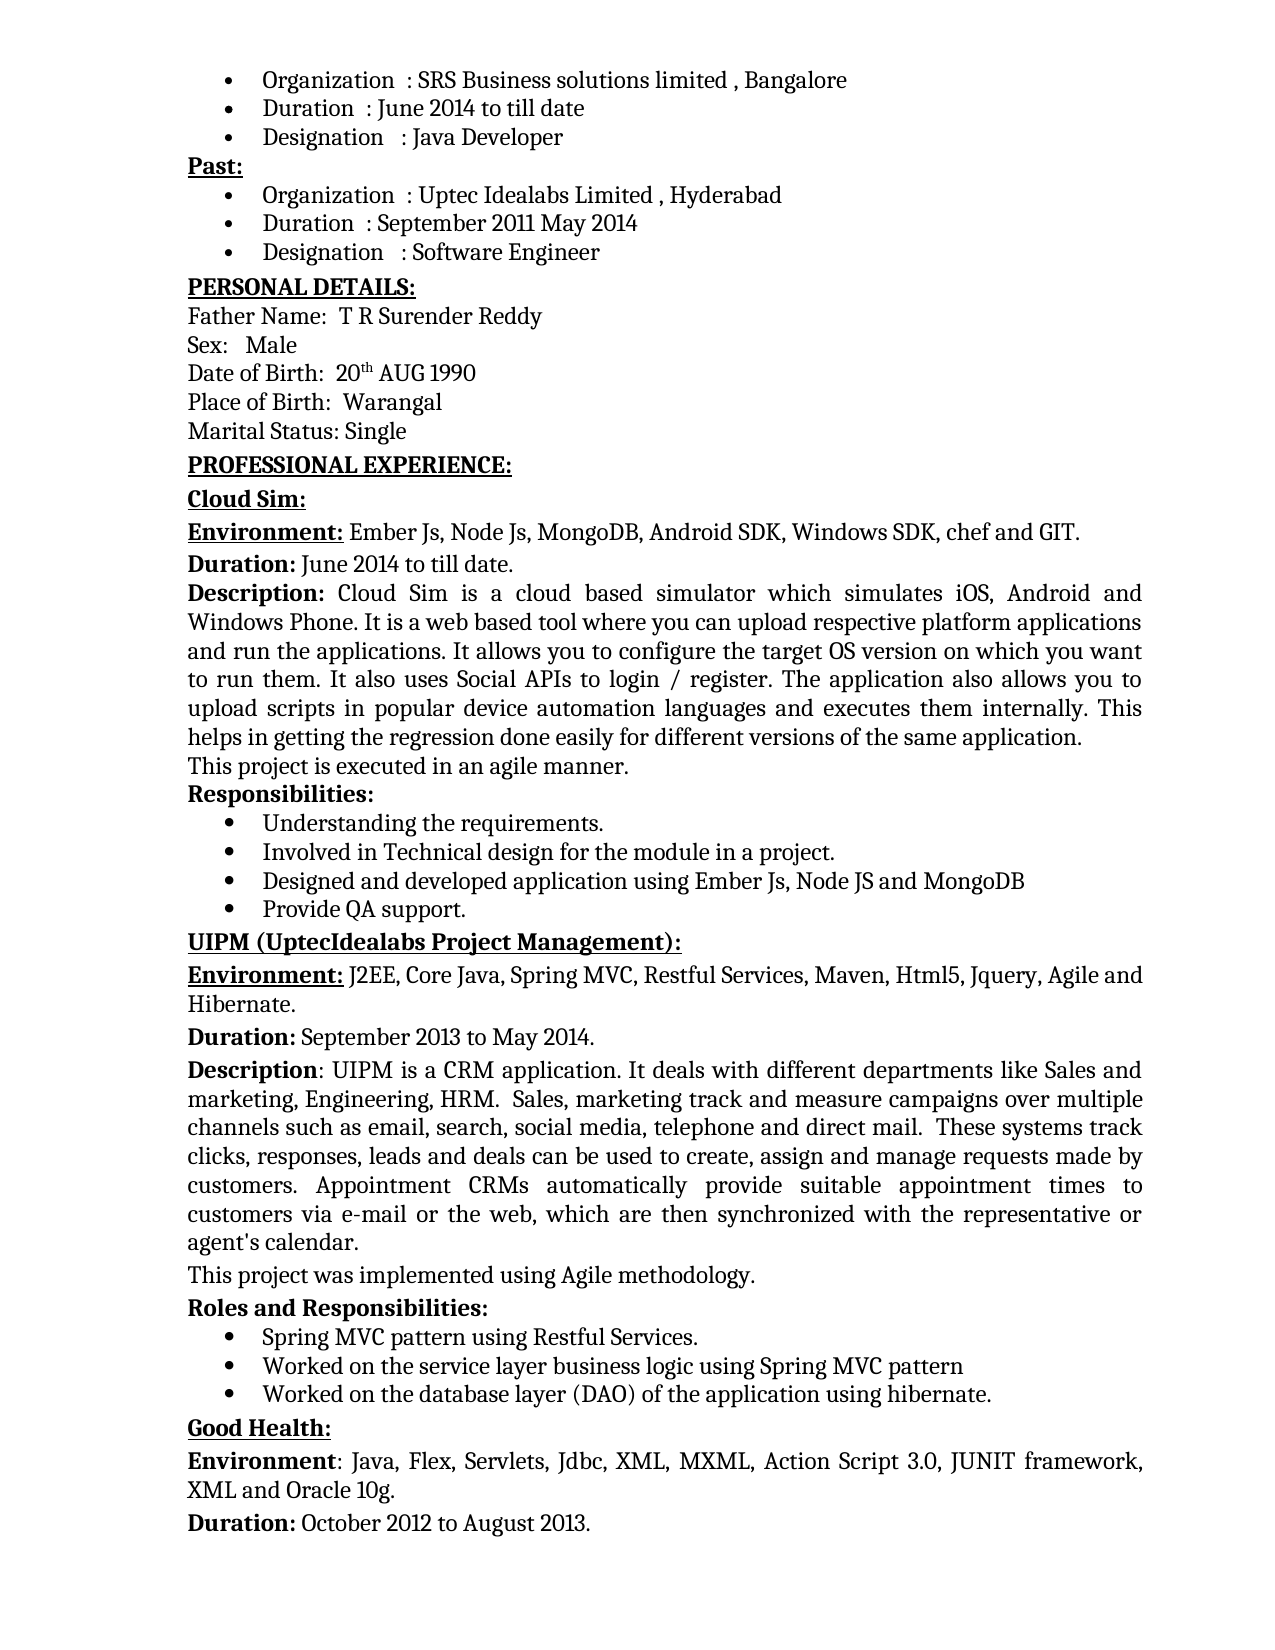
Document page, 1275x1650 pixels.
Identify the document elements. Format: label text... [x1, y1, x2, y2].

text Good Health: [187, 1414, 1144, 1443]
text Father Name: T R Surender Reddy [187, 302, 1144, 331]
text Environment: J2EE, Core Java, Spring MVC, Restful Services, Maven, Html5, Jquery, Agile and Hibernate. [187, 961, 1144, 1019]
list Duration : June 2014 to till date [225, 94, 1144, 123]
text Past: [187, 152, 1144, 181]
text Cloud Sim: [187, 484, 1144, 513]
text UIPM (UptecIdealabs Project Management): [187, 928, 1144, 957]
text Environment: Ember Js, Node Js, MongoDB, Android SDK, Windows SDK, chef and GIT. [187, 517, 1144, 546]
list Organization : Uptec Idealabs Limited , Hyderabad [225, 181, 1144, 209]
list Worked on the service layer business logic using Spring MVC pattern [225, 1352, 1144, 1380]
list Provide QA support. [225, 895, 1144, 924]
list Duration : September 2011 May 2014 [225, 209, 1144, 238]
text Place of Birth: Warangal [187, 388, 1144, 417]
text PERSONAL DETAILS: [187, 273, 1144, 302]
text Sex: Male [187, 331, 1144, 359]
list Worked on the database layer (DAO) of the application using hibernate. [225, 1380, 1144, 1409]
text Description: Cloud Sim is a cloud based simulator which simulates iOS, Android and Windows Phone. It is a web based tool where you can upload respective platform applications and run the applications. It allows you to configure the target OS version on which you want to run them. It also uses Social APIs to login / register. The application also allows you to upload scripts in popular device automation languages and executes them internally. This helps in getting the regression done easily for different versions of the same application. [187, 579, 1144, 752]
list Involved in Technical design for the module in a project. [225, 838, 1144, 867]
text PROFESSIONAL EXPERIENCE: [187, 451, 1144, 479]
text Description: UIPM is a CRM application. It deals with different departments like Sales and marketing, Engineering, HRM. Sales, marketing track and measure campaigns over multiple channels such as email, search, social media, telephone and direct mail. These systems track clicks, responses, leads and deals can be used to create, assign and manage requests made by customers. Appointment CRMs automatically provide suitable appointment times to customers via e-mail or the web, which are then synchronized with the representative or agent's calendar. [187, 1056, 1144, 1257]
list Designation : Java Developer [225, 123, 1144, 152]
list Organization : SRS Business solutions limited , Bangalore [225, 66, 1144, 94]
text This project is executed in an agile manner. [187, 752, 1144, 780]
text Responsibilities: [187, 780, 1144, 809]
text Duration: October 2012 to August 2013. [187, 1509, 1144, 1538]
text Duration: September 2013 to May 2014. [187, 1023, 1144, 1052]
text Marital Status: Single [187, 417, 1144, 446]
text Roles and Responsibilities: [187, 1294, 1144, 1323]
text Environment: Java, Flex, Servlets, Jdbc, XML, MXML, Action Script 3.0, JUNIT framework, XML and Oracle 10g. [187, 1447, 1144, 1505]
list Spring MVC pattern using Restful Services. [225, 1323, 1144, 1352]
list Understanding the requirements. [225, 809, 1144, 838]
text This project was implemented using Agile methodology. [187, 1261, 1144, 1290]
list Designed and developed application using Ember Js, Node JS and MongoDB [225, 867, 1144, 895]
text Date of Birth: 20th AUG 1990 [187, 359, 1144, 388]
list Designation : Software Engineer [225, 238, 1144, 267]
text Duration: June 2014 to till date. [187, 550, 1144, 579]
